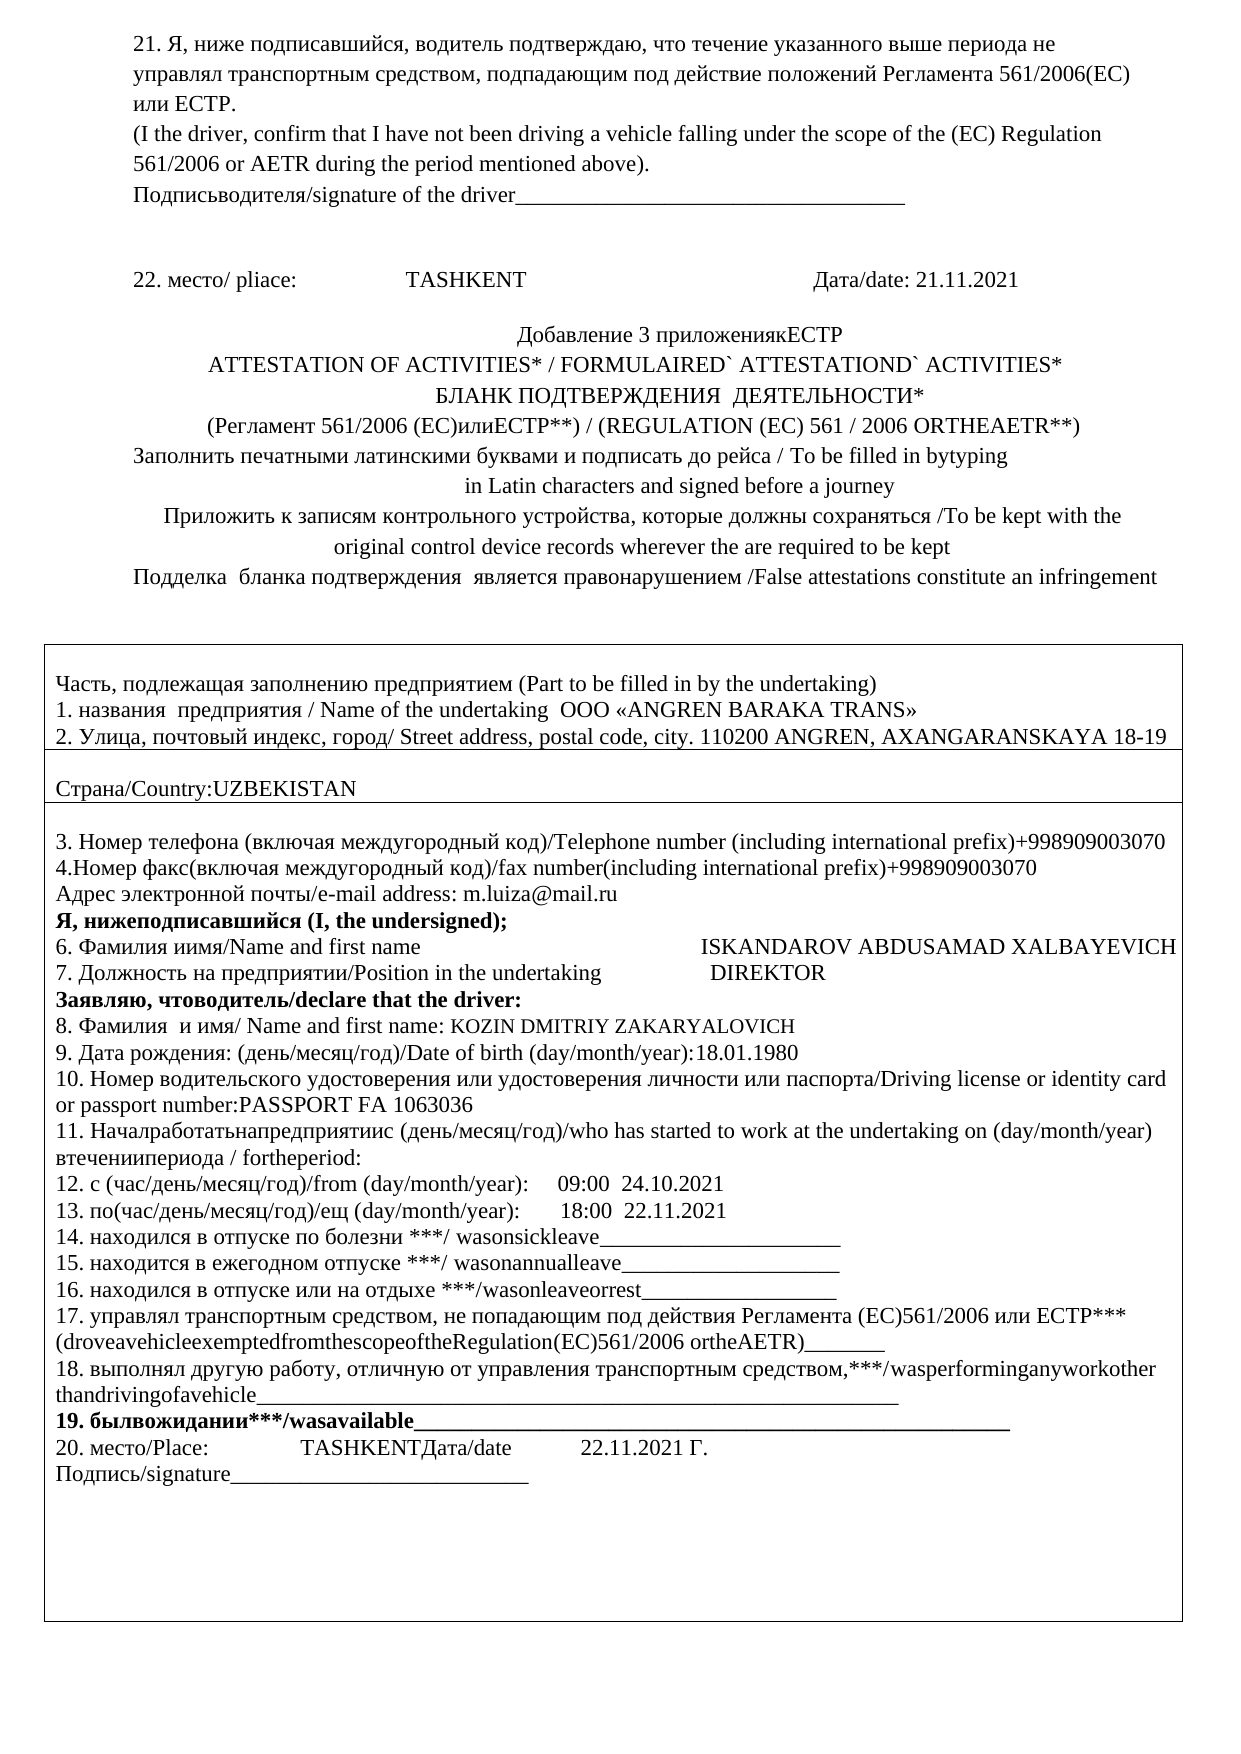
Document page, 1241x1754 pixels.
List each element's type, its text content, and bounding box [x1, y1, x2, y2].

list Заполнить печатными латинскими буквами и подписать до рейса / To be filled in bytyping [133, 442, 1152, 468]
list БЛАНК ПОДТВЕРЖДЕНИЯ ДЕЯТЕЛЬНОСТИ* [208, 382, 1152, 408]
list Подписьводителя/signature of the driver__________________________________ [133, 181, 1152, 207]
list ATTESTATION OF ACTIVITIES* / FORMULAIRED` ATTESTATIOND` ACTIVITIES* [208, 351, 1152, 378]
list (I the driver, confirm that I have not been driving a vehicle falling under the scope of the (EC) Regulation 561/2006 or AETR during the period mentioned above). [133, 120, 1152, 177]
list Добавление 3 приложениякЕСТР [208, 321, 1152, 348]
list Подделка бланка подтверждения является правонарушением /False attestations constitute an infringement [133, 563, 1196, 589]
table_header Часть, подлежащая заполнению предприятием (Part to be filled in by the undertaking) 1. названия предприятия / Name of the undertaking ООО «ANGREN BARAKA TRANS» 2. Улица, почтовый индекс, город/ Street address, postal code, city. 110200 ANGREN, AXANGARANSKAYA 18-19 [45, 645, 1182, 749]
list Приложить к записям контрольного устройства, которые должны сохраняться /To be kept with the original control device records wherever the are required to be kept [133, 502, 1152, 559]
list 21. Я, ниже подписавшийся, водитель подтверждаю, что течение указанного выше периода не управлял транспортным средством, подпадающим под действие положений Регламента 561/2006(ЕС) или ЕСТР. [133, 29, 1152, 116]
table_cell Страна/Country:UZBEKISTAN [45, 750, 1182, 802]
text 22. место/ pliace: TASHKENT Дата/date: 21.11.2021 [133, 266, 1152, 292]
table_cell 3. Номер телефона (включая междугородный код)/Telephone number (including international prefix)+998909003070 4.Номер факс(включая междугородный код)/fax number(including international prefix)+998909003070 Адрес электронной почты/e-mail address: m.luiza@mail.ru Я, нижеподписавшийся (I, the undersigned); 6. Фамилия иимя/Name and first name ISKANDAROV ABDUSAMAD XALBAYEVICH 7. Должность на предприятии/Position in the undertaking DIREKTOR Заявляю, чтоводитель/declare that the driver: 8. Фамилия и имя/ Name and first name: KOZIN DMITRIY ZAKARYALOVICH 9. Дата рождения: (день/месяц/год)/Date of birth (day/month/year):18.01.1980 10. Номер водительского удостоверения или удостоверения личности или паспорта/Driving license or identity card or passport number:PASSPORT FA 1063036 11. Началработатьнапредприятиис (день/месяц/год)/who has started to work at the undertaking on (day/month/year) втечениипериода / fortheperiod: 12. с (час/день/месяц/год)/from (day/month/year): 09:00 24.10.2021 13. по(час/день/месяц/год)/ещ (day/month/year): 18:00 22.11.2021 14. находился в отпуске по болезни ***/ wasonsickleave_____________________ 15. находится в ежегодном отпуске ***/ wasonannualleave___________________ 16. находился в отпуске или на отдыхе ***/wasonleaveorrest_________________ 17. управлял транспортным средством, не попадающим под действия Регламента (ЕС)561/2006 или ЕСТР*** (droveavehicleexemptedfromthescopeoftheRegulation(EC)561/2006 ortheAETR)_______ 18. выполнял другую работу, отличную от управления транспортным средством,***/wasperforminganyworkother thandrivingofavehicle________________________________________________________ 19. былвожидании***/wasavailable____________________________________________________ 20. место/Place: TASHKENTДата/date 22.11.2021 Г. Подпись/signature__________________________ [45, 803, 1182, 1621]
list in Latin characters and signed before a journey [208, 472, 1152, 499]
list (Регламент 561/2006 (ЕС)илиЕСТР**) / (REGULATION (EC) 561 / 2006 ORTHEAETR**) [207, 412, 1152, 438]
